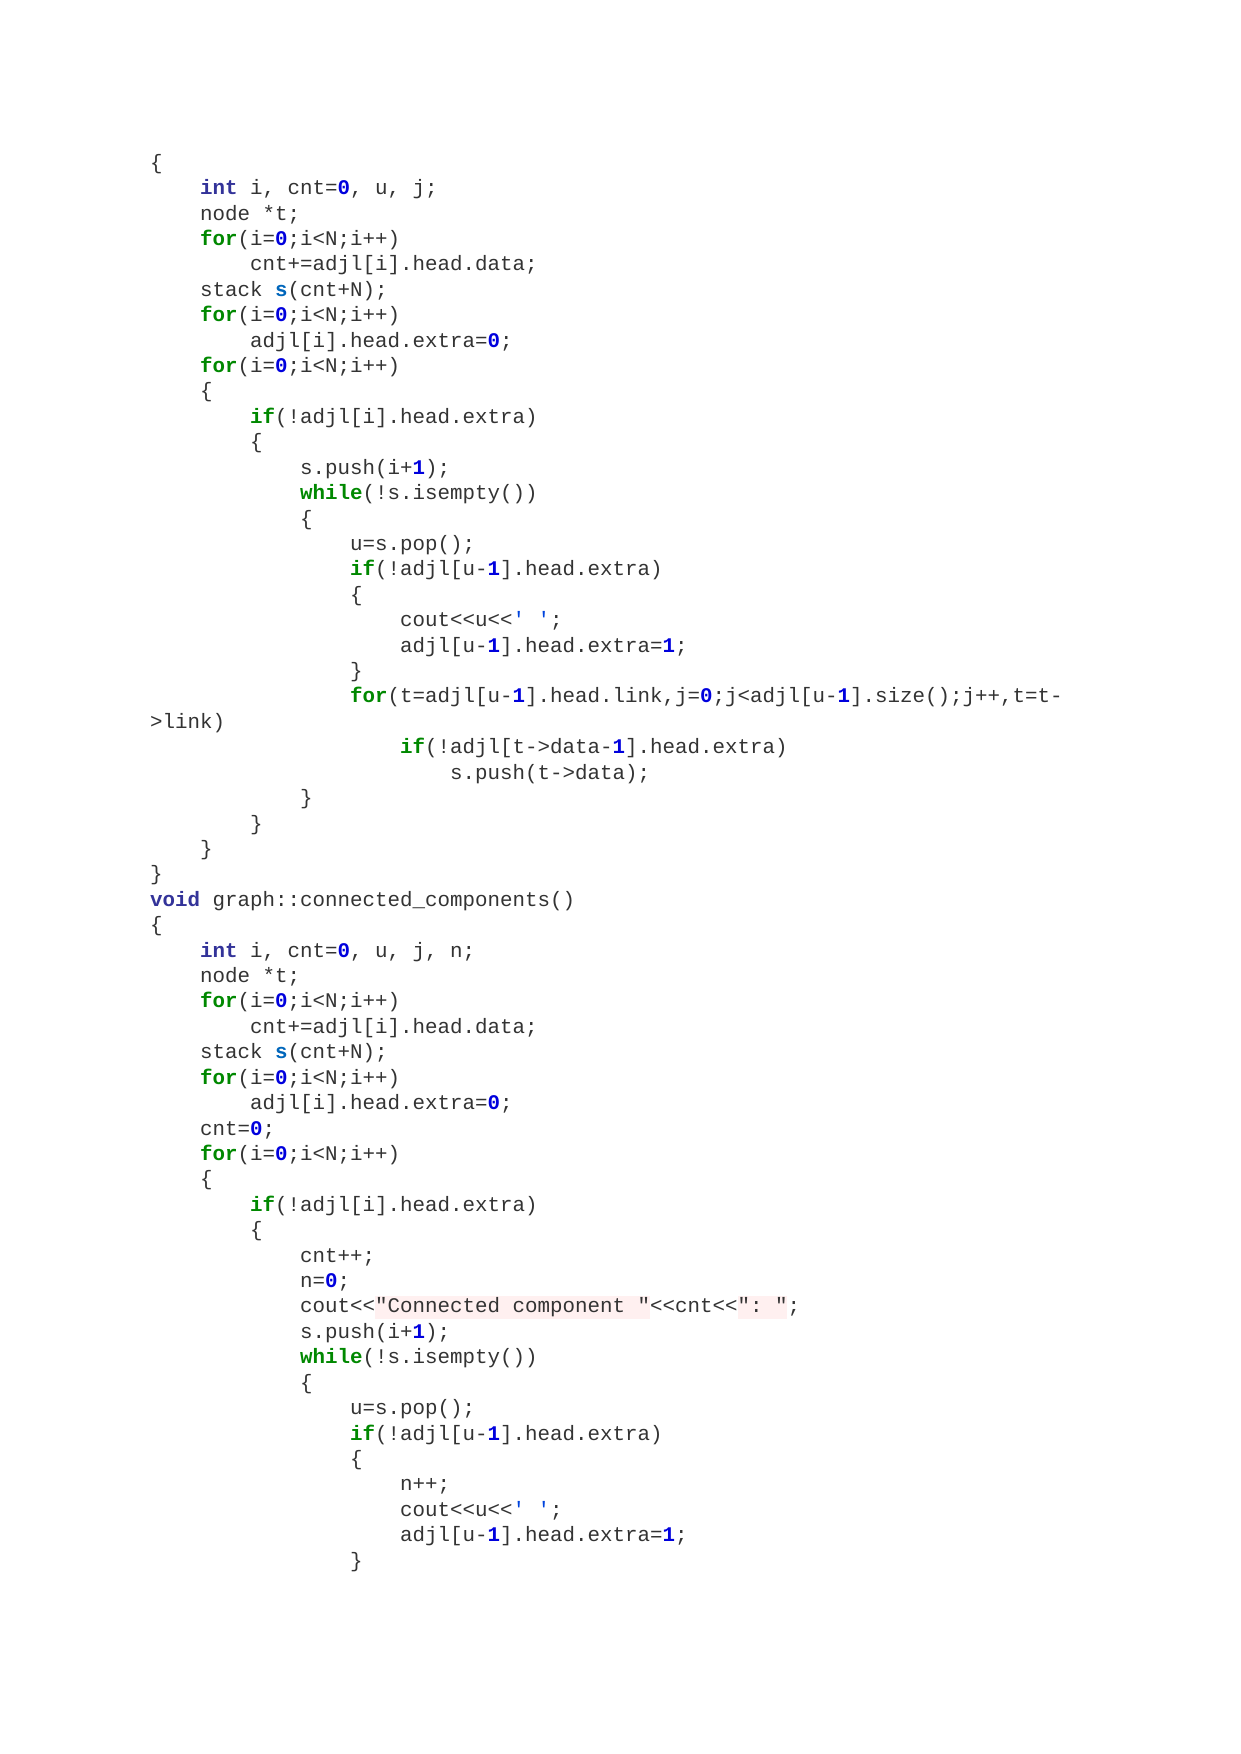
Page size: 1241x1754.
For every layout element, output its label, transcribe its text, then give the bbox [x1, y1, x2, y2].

text for(t=adjl[u-1].head.link,j=0;j<adjl[u-1].size();j++,t=t->link) [150, 684, 1090, 734]
text { [150, 506, 1090, 531]
text { [150, 912, 1090, 938]
text stack s(cnt+N); [150, 277, 1090, 302]
text for(i=0;i<N;i++) [150, 353, 1090, 379]
text adjl[u-1].head.extra=1; [150, 1522, 1090, 1548]
text cnt+=adjl[i].head.data; [150, 1014, 1090, 1039]
text if(!adjl[i].head.extra) [150, 1192, 1090, 1217]
text u=s.pop(); [150, 531, 1090, 557]
text } [150, 1548, 1090, 1573]
text n=0; [150, 1268, 1090, 1294]
text { [150, 379, 1090, 404]
text { [150, 1167, 1090, 1192]
text cout<<u<<' '; [150, 1497, 1090, 1522]
text cnt+=adjl[i].head.data; [150, 252, 1090, 277]
text while(!s.isempty()) [150, 480, 1090, 506]
text { [150, 1217, 1090, 1243]
text s.push(i+1); [150, 1319, 1090, 1344]
text { [150, 1446, 1090, 1472]
text cnt++; [150, 1243, 1090, 1268]
text int i, cnt=0, u, j, n; [150, 938, 1090, 963]
text cout<<"Connected component "<<cnt<<": "; [150, 1294, 1090, 1319]
text for(i=0;i<N;i++) [150, 302, 1090, 328]
text stack s(cnt+N); [150, 1039, 1090, 1065]
text } [150, 836, 1090, 862]
text for(i=0;i<N;i++) [150, 989, 1090, 1014]
text for(i=0;i<N;i++) [150, 1141, 1090, 1167]
text adjl[i].head.extra=0; [150, 1090, 1090, 1116]
text cout<<u<<' '; [150, 607, 1090, 633]
text for(i=0;i<N;i++) [150, 1065, 1090, 1090]
text for(i=0;i<N;i++) [150, 226, 1090, 252]
text int i, cnt=0, u, j; [150, 175, 1090, 201]
text } [150, 785, 1090, 811]
text if(!adjl[i].head.extra) [150, 404, 1090, 429]
text cnt=0; [150, 1116, 1090, 1141]
text node *t; [150, 963, 1090, 989]
text adjl[u-1].head.extra=1; [150, 633, 1090, 658]
text n++; [150, 1472, 1090, 1497]
text } [150, 862, 1090, 887]
text node *t; [150, 201, 1090, 226]
text adjl[i].head.extra=0; [150, 328, 1090, 353]
text s.push(i+1); [150, 455, 1090, 480]
text if(!adjl[u-1].head.extra) [150, 557, 1090, 582]
text u=s.pop(); [150, 1395, 1090, 1421]
text void graph::connected_components() [150, 887, 1090, 912]
text { [150, 582, 1090, 607]
text { [150, 1370, 1090, 1395]
text } [150, 811, 1090, 836]
text if(!adjl[u-1].head.extra) [150, 1421, 1090, 1446]
text s.push(t->data); [150, 760, 1090, 785]
text { [150, 150, 1090, 175]
text if(!adjl[t->data-1].head.extra) [150, 734, 1090, 760]
text { [150, 429, 1090, 455]
text while(!s.isempty()) [150, 1344, 1090, 1370]
text } [150, 658, 1090, 684]
